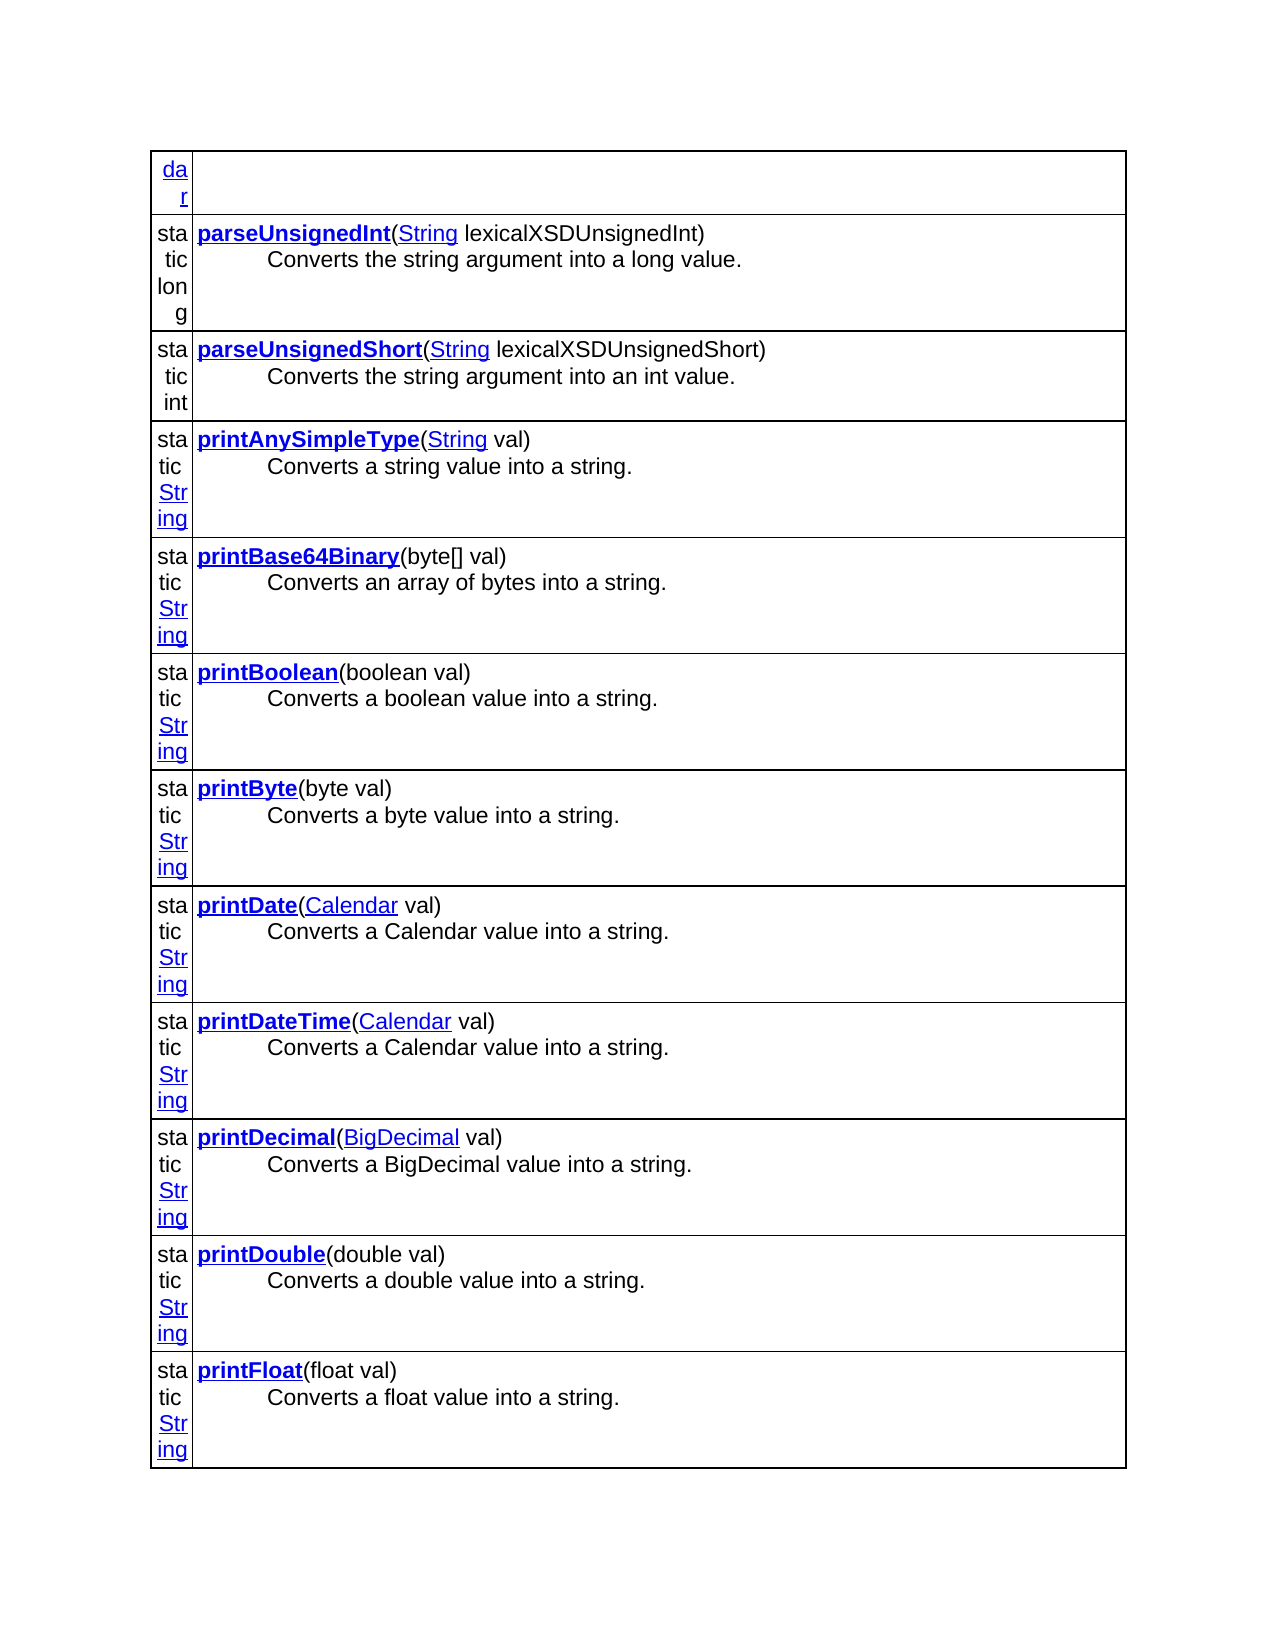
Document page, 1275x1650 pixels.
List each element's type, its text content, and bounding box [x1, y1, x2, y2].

table_cell static long [152, 215, 192, 330]
table_cell static String [152, 422, 192, 536]
table_cell static String [152, 771, 192, 885]
table_cell static String [152, 1352, 192, 1467]
table_cell parseUnsignedShort(String lexicalXSDUnsignedShort) Converts the string argument into an int value. [193, 332, 1125, 420]
table_cell printAnySimpleType(String val) Converts a string value into a string. [193, 422, 1125, 536]
table_cell static String [152, 538, 192, 653]
table_cell static String [152, 1236, 192, 1351]
table_cell static String [152, 1003, 192, 1118]
table_cell static String [152, 654, 192, 769]
table_cell static int [152, 332, 192, 420]
table_cell printFloat(float val) Converts a float value into a string. [193, 1352, 1125, 1467]
table_cell printDate(Calendar val) Converts a Calendar value into a string. [193, 887, 1125, 1002]
table_cell static String [152, 887, 192, 1002]
table_cell parseUnsignedInt(String lexicalXSDUnsignedInt) Converts the string argument into a long value. [193, 215, 1125, 330]
table_cell printBase64Binary(byte[] val) Converts an array of bytes into a string. [193, 538, 1125, 653]
table_cell static String [152, 1120, 192, 1234]
table_cell printDecimal(BigDecimal val) Converts a BigDecimal value into a string. [193, 1120, 1125, 1234]
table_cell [193, 152, 1125, 214]
table_cell printDateTime(Calendar val) Converts a Calendar value into a string. [193, 1003, 1125, 1118]
table_cell static Calendar [152, 152, 192, 214]
table_cell printBoolean(boolean val) Converts a boolean value into a string. [193, 654, 1125, 769]
table_cell printDouble(double val) Converts a double value into a string. [193, 1236, 1125, 1351]
table_cell printByte(byte val) Converts a byte value into a string. [193, 771, 1125, 885]
